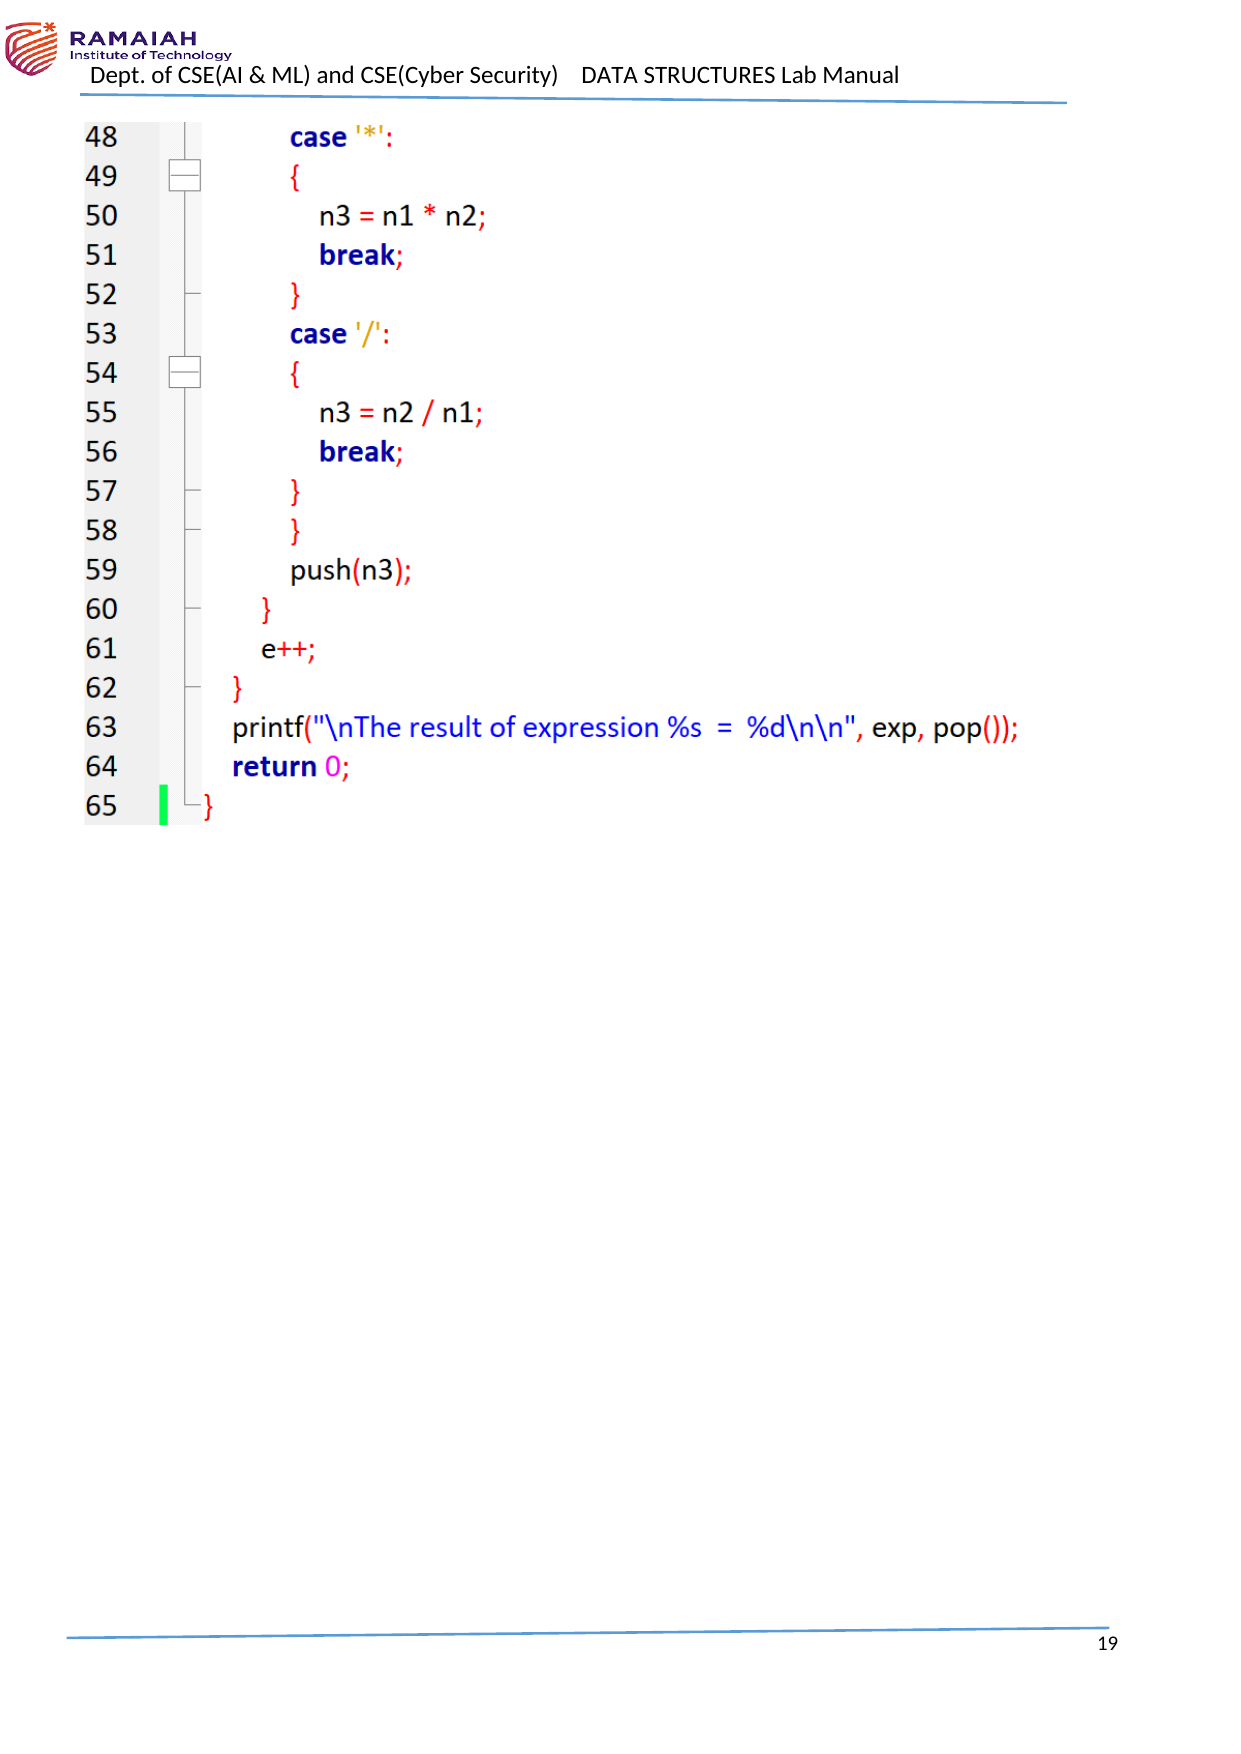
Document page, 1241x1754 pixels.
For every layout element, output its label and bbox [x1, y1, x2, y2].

picture [94, 69, 102, 79]
picture [0, 16, 235, 79]
picture [154, 73, 161, 79]
picture [84, 122, 1038, 825]
